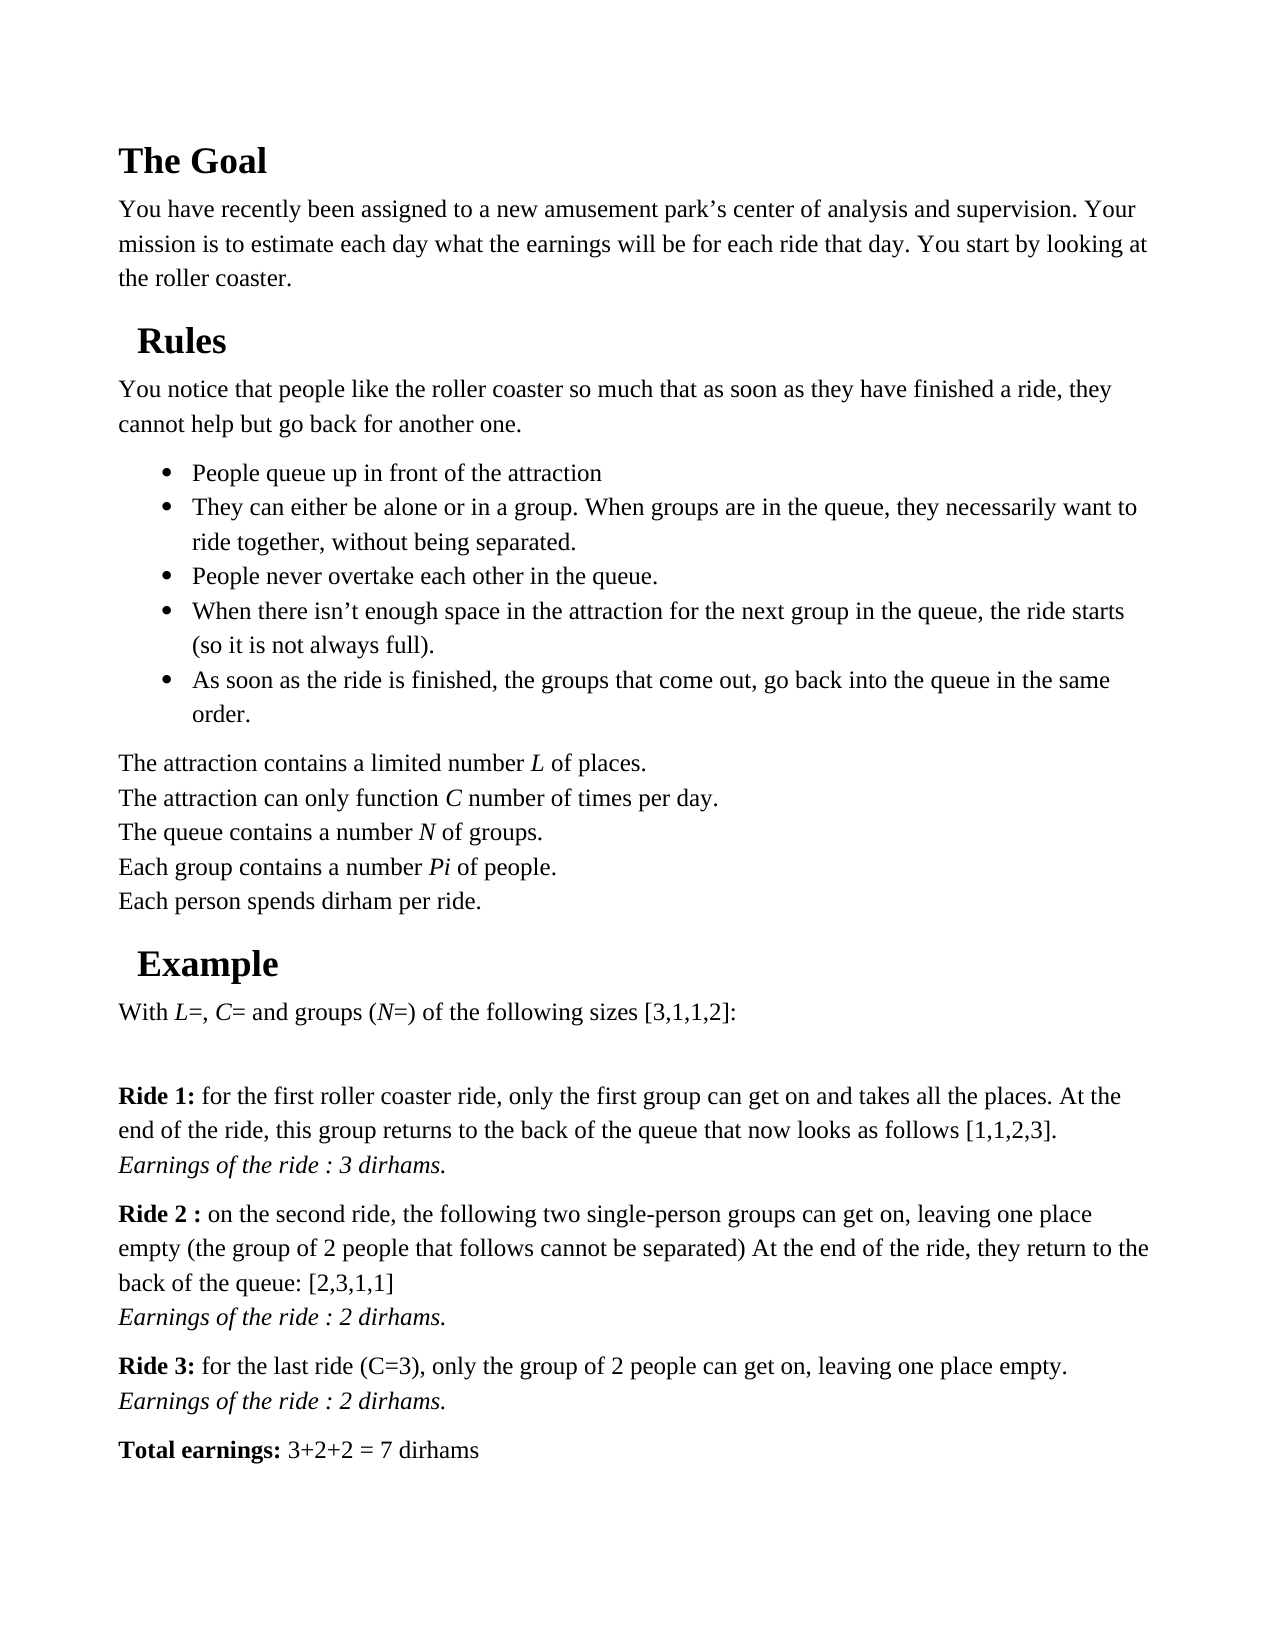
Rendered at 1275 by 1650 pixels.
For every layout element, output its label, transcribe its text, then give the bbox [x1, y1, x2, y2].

text You notice that people like the roller coaster so much that as soon as they have finished a ride, they cannot help but go back for another one. [118, 374, 1157, 438]
list People never overtake each other in the queue. [162, 561, 1157, 590]
text Ride 1: for the first roller coaster ride, only the first group can get on and takes all the places. At the end of the ride, this group returns to the back of the queue that now looks as follows [1,1,2,3]. Earnings of the ride : 3 dirhams. [118, 1081, 1157, 1178]
text Ride 3: for the last ride (C=3), only the group of 2 people can get on, leaving one place empty. Earnings of the ride : 2 dirhams. [118, 1351, 1157, 1414]
list As soon as the ride is finished, the groups that come out, go back into the queue in the same order. [162, 665, 1157, 728]
subtitle Example [118, 942, 1157, 985]
text Ride 2 : on the second ride, the following two single-person groups can get on, leaving one place empty (the group of 2 people that follows cannot be separated) At the end of the ride, they return to the back of the queue: [2,3,1,1] Earnings of the ride : 2 dirhams. [118, 1199, 1157, 1331]
list They can either be alone or in a group. When groups are in the queue, they necessarily want to ride together, without being separated. [162, 492, 1157, 556]
subtitle The Goal [118, 139, 1157, 182]
text With L=, C= and groups (N=) of the following sizes [3,1,1,2]: [118, 997, 1157, 1061]
text The attraction contains a limited number L of places. The attraction can only function C number of times per day. The queue contains a number N of groups. Each group contains a number Pi of people. Each person spends dirham per ride. [118, 748, 1157, 915]
text Total earnings: 3+2+2 = 7 dirhams [118, 1435, 1157, 1464]
text You have recently been assigned to a new amusement park’s center of analysis and supervision. Your mission is to estimate each day what the earnings will be for each ride that day. You start by looking at the roller coaster. [118, 194, 1157, 292]
list When there isn’t enough space in the attraction for the next group in the queue, the ride starts (so it is not always full). [162, 596, 1157, 659]
list People queue up in front of the attraction [162, 458, 1157, 487]
subtitle Rules [118, 319, 1157, 362]
